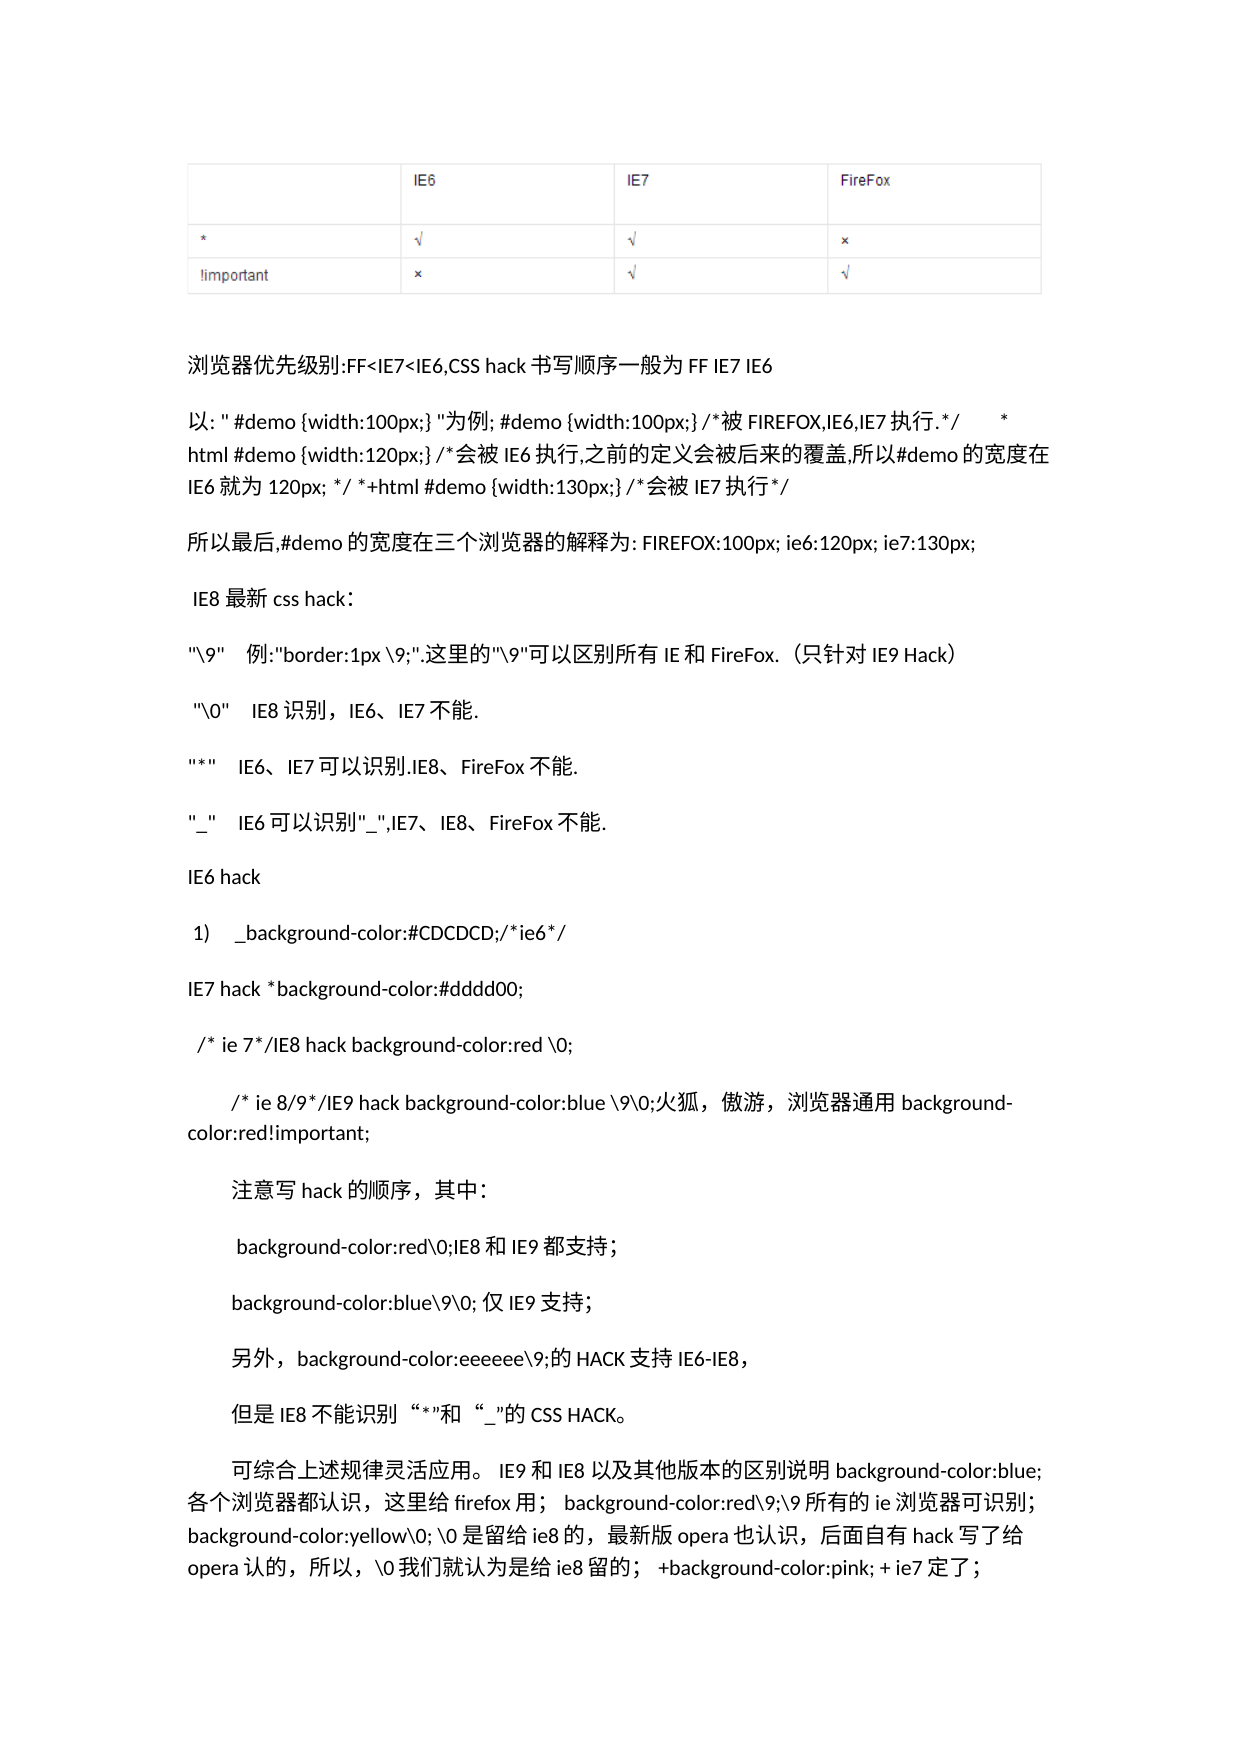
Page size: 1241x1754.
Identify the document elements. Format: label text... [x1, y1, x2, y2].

text 以: " #demo {width:100px;} "为例; #demo {width:100px;} /*被FIREFOX,IE6,IE7执行.*/ * html #demo {width:120px;} /*会被IE6执行,之前的定义会被后来的覆盖,所以#demo的宽度在IE6就为120px; */ *+html #demo {width:130px;} /*会被IE7执行*/ [187, 404, 1053, 501]
text "_" IE6可以识别"_",IE7、IE8、FireFox不能. [187, 804, 1053, 837]
text IE8 最新css hack： [187, 581, 1053, 613]
text "\0" IE8识别，IE6、IE7不能. [187, 693, 1053, 725]
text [187, 1452, 1053, 1582]
text IE7 hack *background-color:#dddd00; [187, 972, 1053, 1005]
text background-color:blue\9\0; 仅IE9支持； [187, 1284, 1053, 1317]
text background-color:red\0;IE8和IE9都支持； [187, 1228, 1053, 1261]
text /* ie 7*/IE8 hack background-color:red \0; [187, 1028, 1053, 1061]
text 但是IE8不能识别“*”和“_”的CSS HACK。 [187, 1396, 1053, 1429]
text "*" IE6、IE7可以识别.IE8、FireFox不能. [187, 748, 1053, 781]
text 注意写hack的顺序，其中： [187, 1173, 1053, 1205]
text IE6 hack [187, 860, 1053, 893]
text 所以最后,#demo的宽度在三个浏览器的解释为: FIREFOX:100px; ie6:120px; ie7:130px; [187, 525, 1053, 557]
text "\9" 例:"border:1px \9;".这里的"\9"可以区别所有IE和FireFox.（只针对IE9 Hack） [187, 637, 1053, 669]
picture [187, 162, 1053, 303]
text 浏览器优先级别:FF<IE7<IE6,CSS hack书写顺序一般为FF IE7 IE6 [187, 348, 1053, 380]
text 另外，background-color:eeeeee\9;的HACK支持IE6-IE8， [187, 1340, 1053, 1373]
text 1) _background-color:#CDCDCD;/*ie6*/ [187, 916, 1053, 949]
text /* ie 8/9*/IE9 hack background-color:blue \9\0;火狐，傲游，浏览器通用 background-color:red!important; [187, 1084, 1053, 1149]
